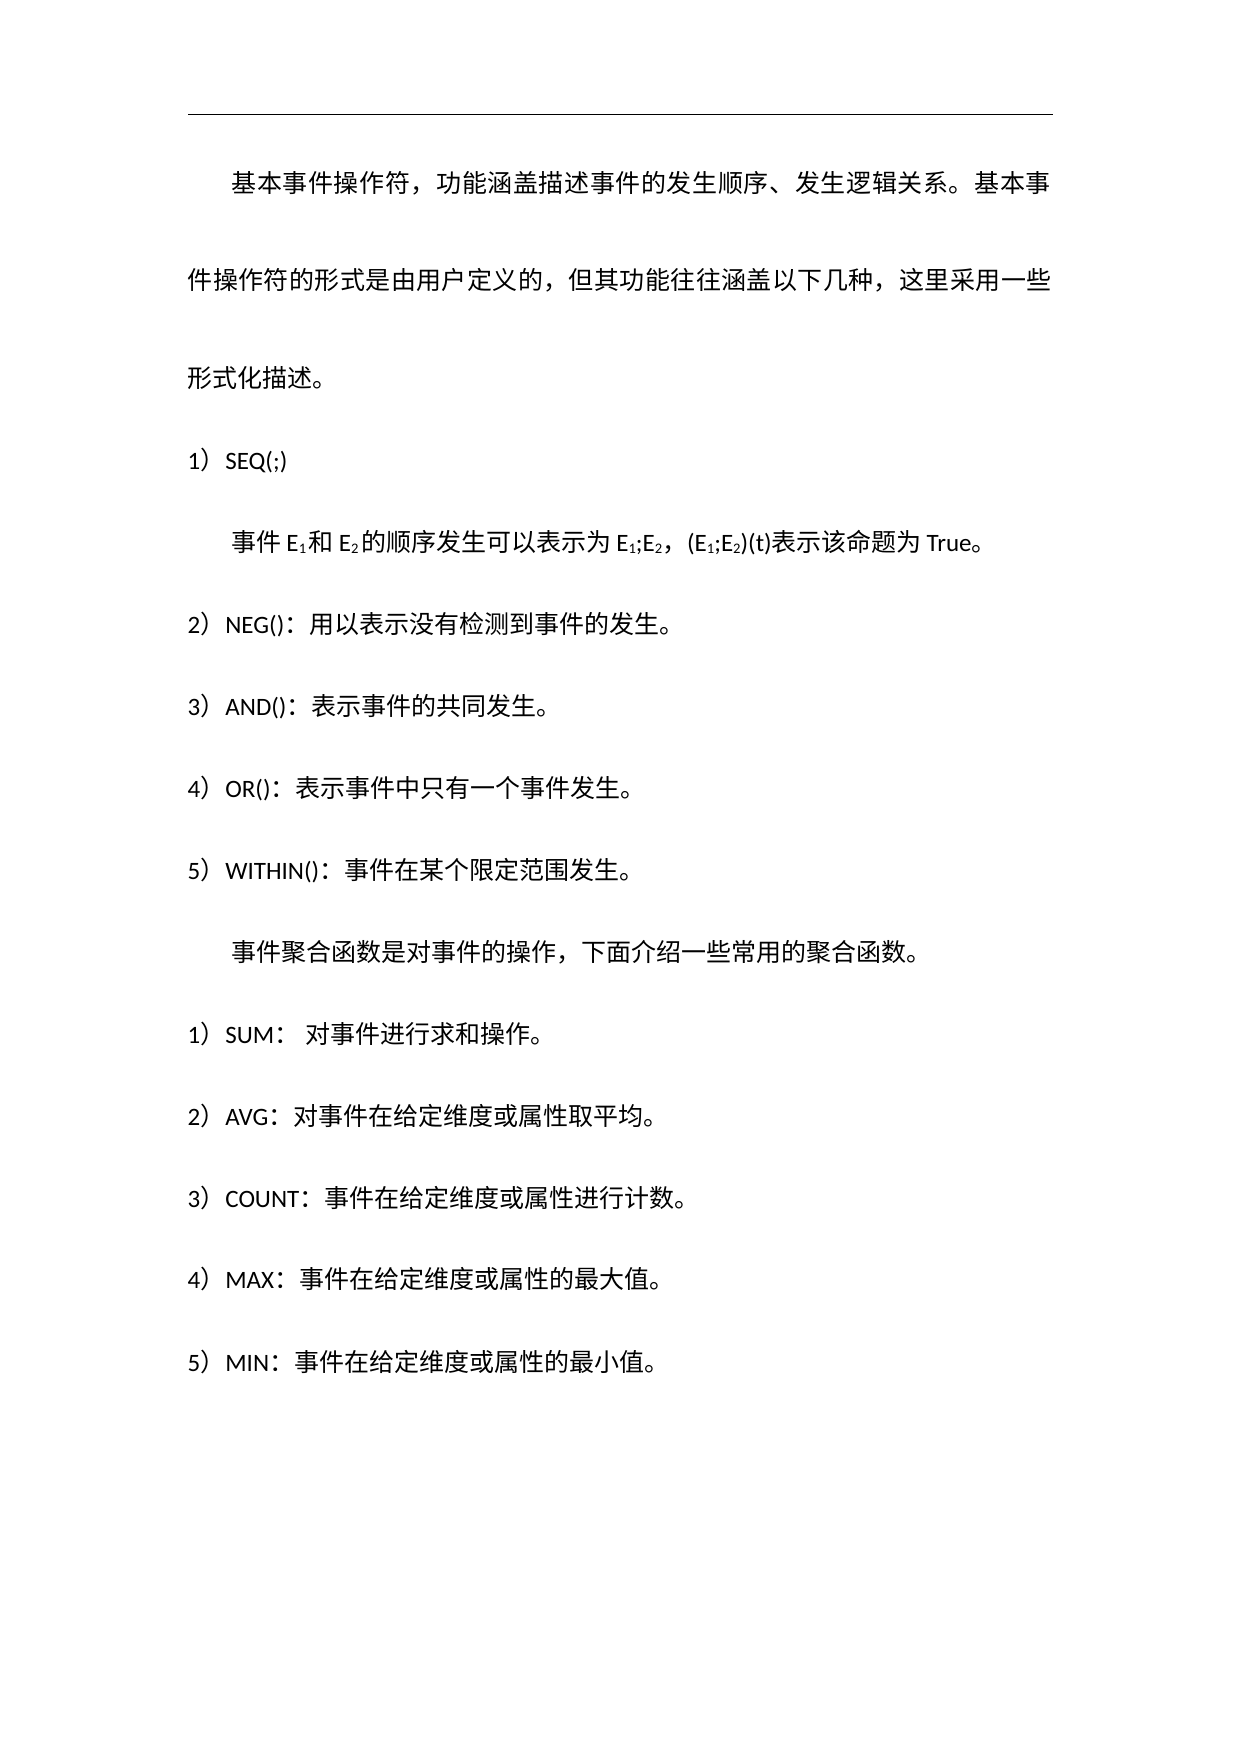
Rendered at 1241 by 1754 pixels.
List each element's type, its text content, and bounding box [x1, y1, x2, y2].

list MAX：事件在给定维度或属性的最大值。 [187, 1247, 1053, 1312]
list SEQ(;) [187, 427, 1053, 492]
text 事件聚合函数是对事件的操作，下面介绍一些常用的聚合函数。 [187, 919, 1053, 984]
list COUNT：事件在给定维度或属性进行计数。 [187, 1165, 1053, 1230]
text 基本事件操作符，功能涵盖描述事件的发生顺序、发生逻辑关系。基本事件操作符的形式是由用户定义的，但其功能往往涵盖以下几种，这里采用一些形式化描述。 [187, 150, 1053, 410]
list OR()：表示事件中只有一个事件发生。 [187, 755, 1053, 820]
text 事件E1和E2的顺序发生可以表示为E1;E2，(E1;E2)(t)表示该命题为True。 [187, 509, 1053, 574]
list AVG：对事件在给定维度或属性取平均。 [187, 1083, 1053, 1148]
list AND()：表示事件的共同发生。 [187, 673, 1053, 738]
list WITHIN()：事件在某个限定范围发生。 [187, 837, 1053, 902]
list SUM： 对事件进行求和操作。 [187, 1001, 1053, 1066]
list MIN：事件在给定维度或属性的最小值。 [187, 1329, 1053, 1394]
list NEG()：用以表示没有检测到事件的发生。 [187, 591, 1053, 656]
